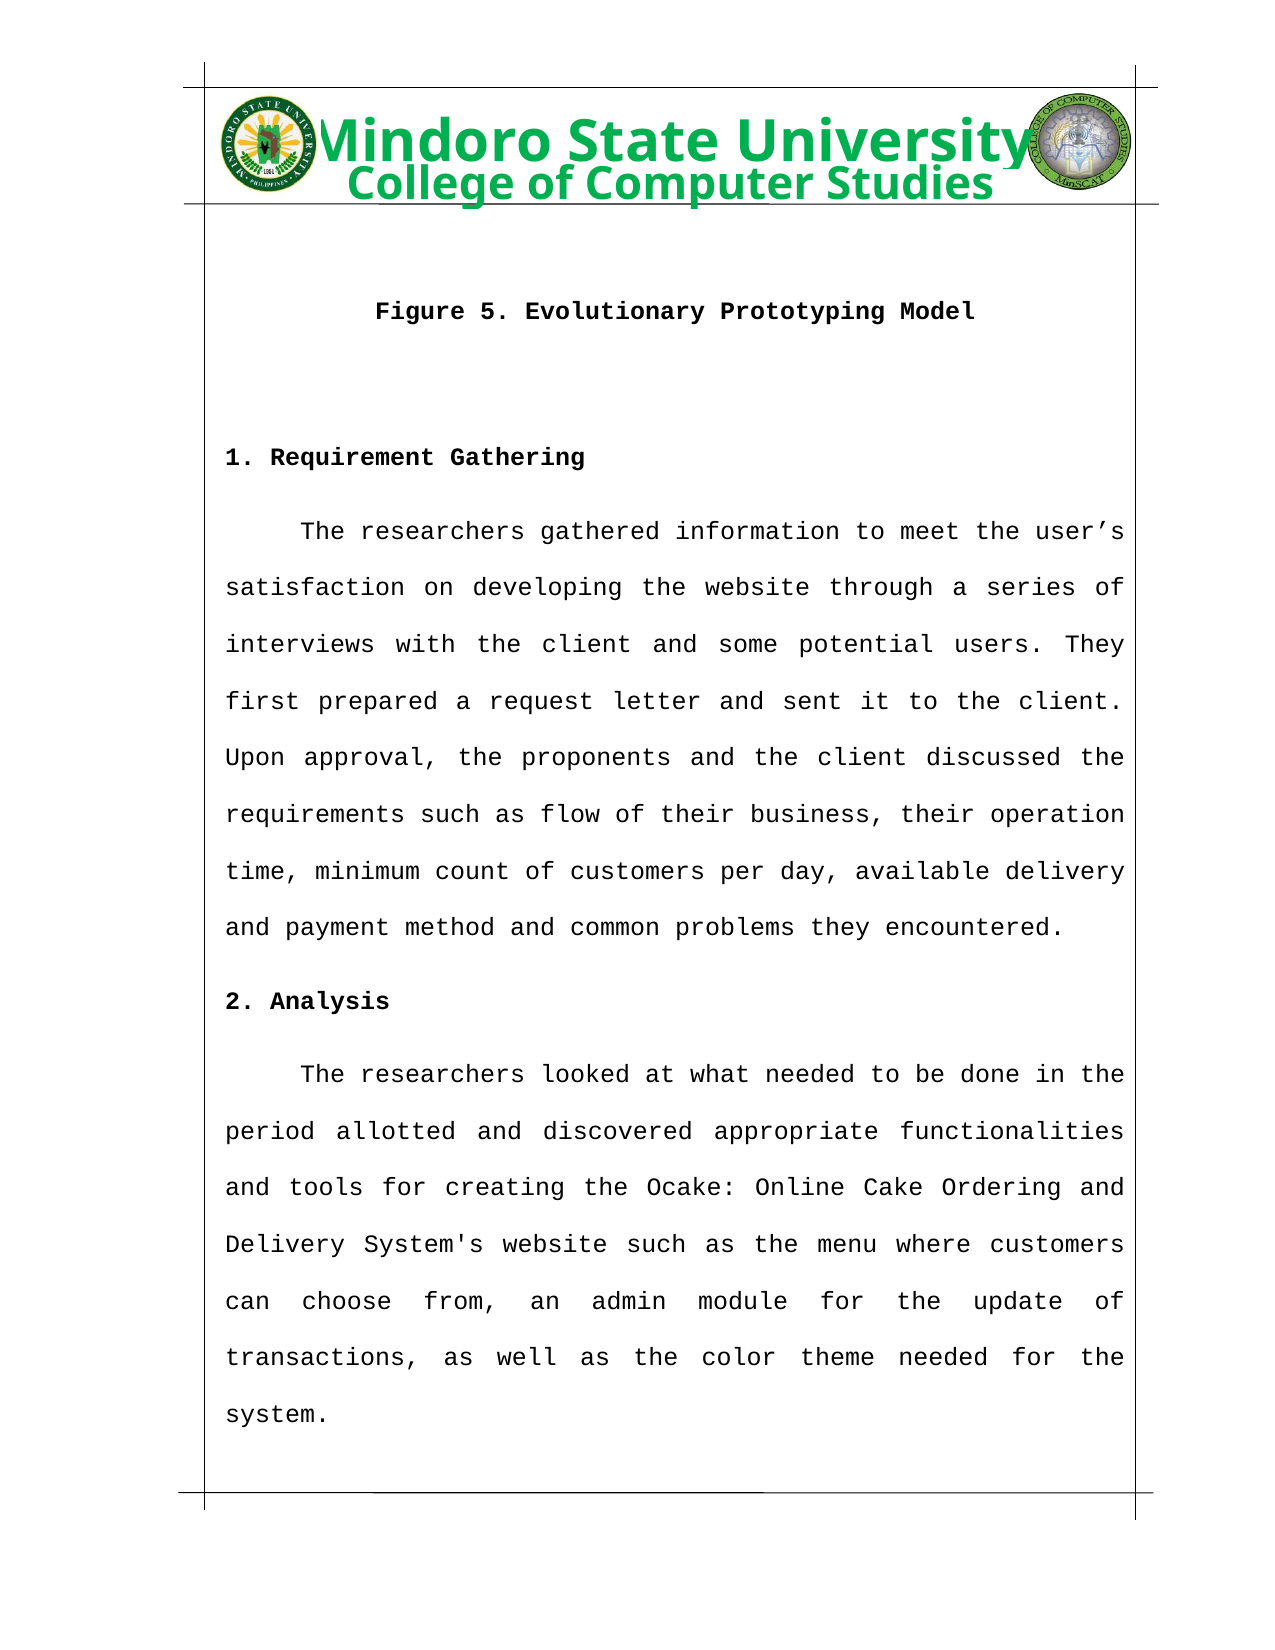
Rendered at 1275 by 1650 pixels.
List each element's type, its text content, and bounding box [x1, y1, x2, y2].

list Analysis [225, 988, 1125, 1017]
text The researchers gathered information to meet the user’s satisfaction on developing the website through a series of interviews with the client and some potential users. They first prepared a request letter and sent it to the client. Upon approval, the proponents and the client discussed the requirements such as flow of their business, their operation time, minimum count of customers per day, available delivery and payment method and common problems they encountered. [225, 518, 1125, 943]
text The researchers looked at what needed to be done in the period allotted and discovered appropriate functionalities and tools for creating the Ocake: Online Cake Ordering and Delivery System's website such as the menu where customers can choose from, an admin module for the update of transactions, as well as the color theme needed for the system. [225, 1062, 1125, 1430]
list Requirement Gathering [225, 445, 1125, 473]
text Figure 5. Evolutionary Prototyping Model [225, 298, 1125, 327]
picture [216, 91, 321, 196]
picture [1020, 88, 1136, 196]
